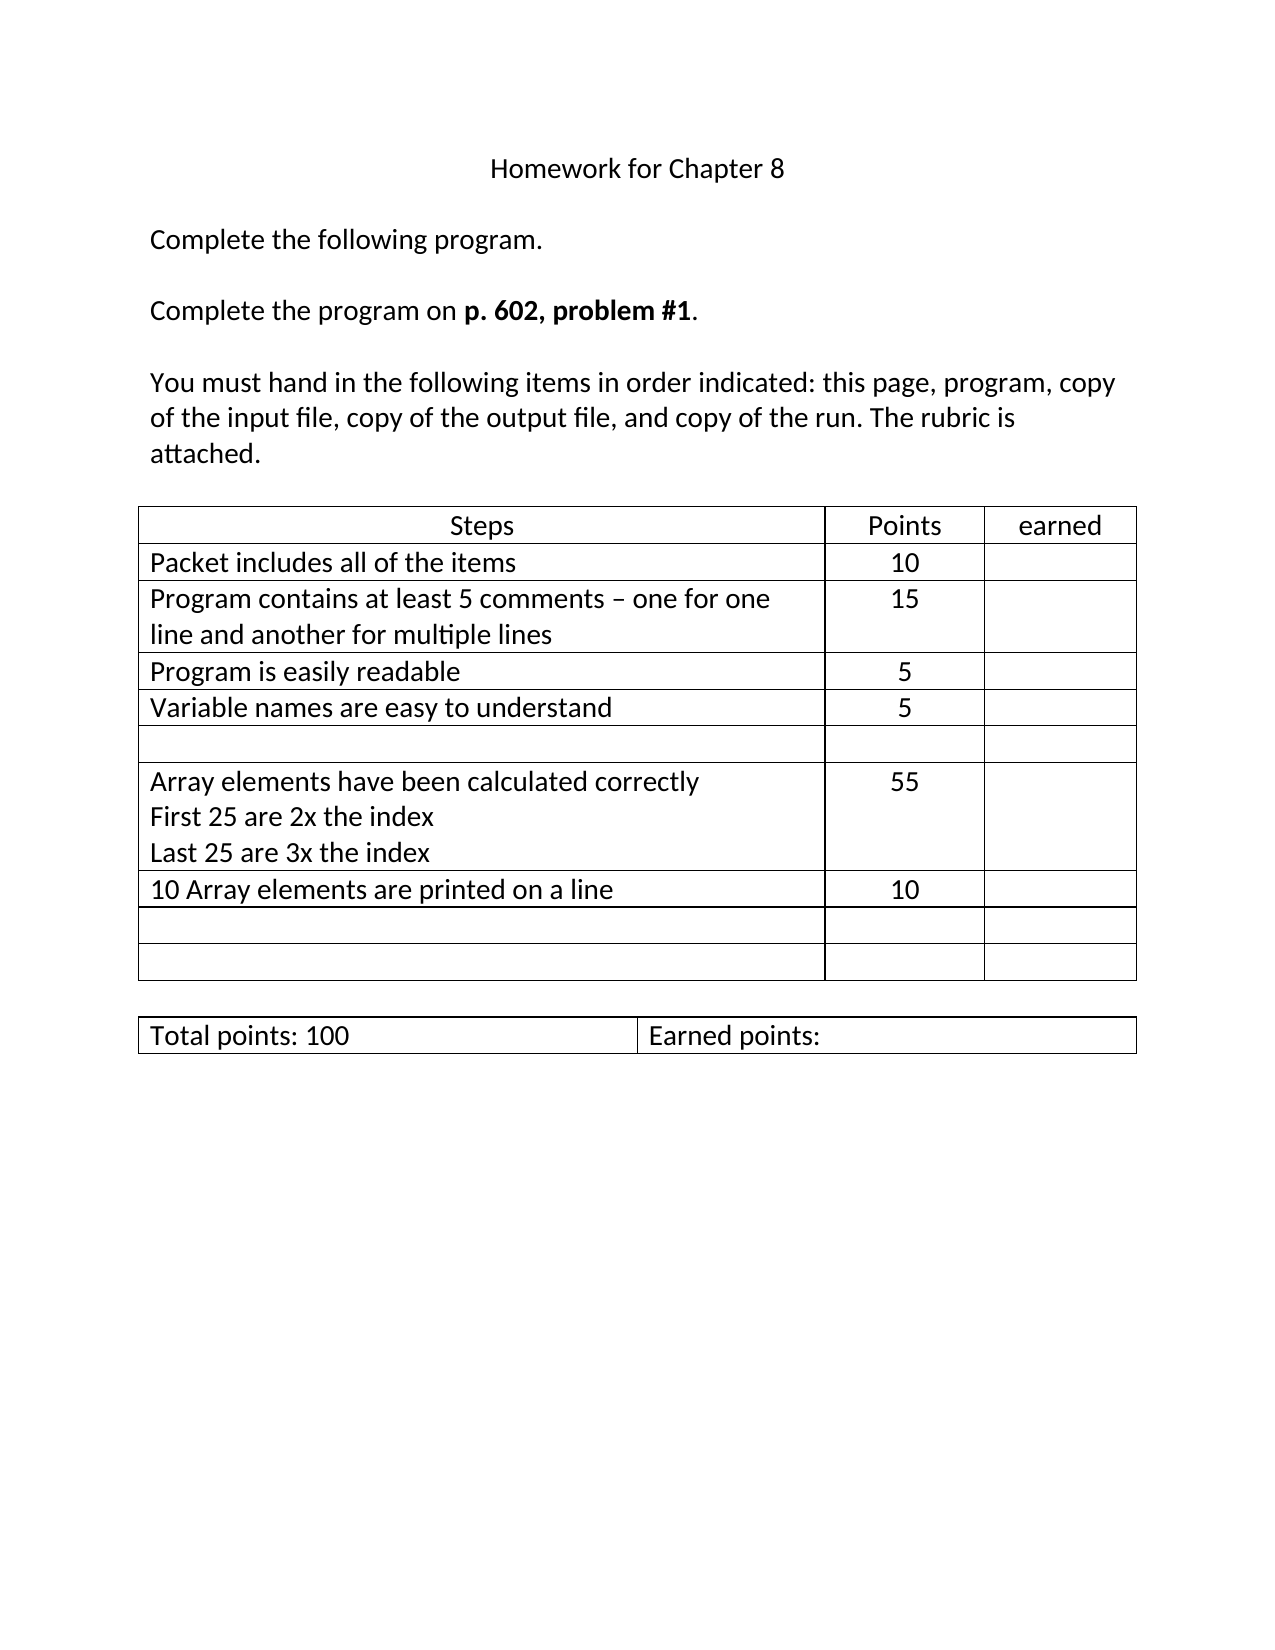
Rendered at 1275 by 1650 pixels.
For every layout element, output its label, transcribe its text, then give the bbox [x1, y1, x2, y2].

table_cell [985, 944, 1136, 980]
table_cell [826, 908, 984, 943]
table_cell Program contains at least 5 comments – one for one line and another for multiple lines [139, 581, 824, 652]
table_cell Variable names are easy to understand [139, 690, 824, 725]
table_header Total points: 100 [139, 1018, 637, 1053]
table_cell [985, 763, 1136, 870]
table_cell [139, 908, 824, 943]
table_cell [985, 690, 1136, 725]
table_header Points [826, 507, 984, 543]
table_cell 15 [826, 581, 984, 652]
text You must hand in the following items in order indicated: this page, program, copy of the input file, copy of the output file, and copy of the run. The rubric is attached. [150, 364, 1125, 471]
table_cell [139, 944, 824, 980]
table_cell [985, 726, 1136, 762]
table_cell [985, 871, 1136, 906]
table_cell 5 [826, 690, 984, 725]
table_cell [826, 726, 984, 762]
table_cell Array elements have been calculated correctly First 25 are 2x the index Last 25 are 3x the index [139, 763, 824, 870]
table_cell Program is easily readable [139, 653, 824, 688]
table_cell [985, 653, 1136, 688]
table_cell [985, 544, 1136, 579]
table_cell Packet includes all of the items [139, 544, 824, 579]
table_cell [826, 944, 984, 980]
table_cell 10 Array elements are printed on a line [139, 871, 824, 906]
table_cell [139, 726, 824, 762]
table_cell [985, 581, 1136, 652]
table_cell 10 [826, 871, 984, 906]
text Homework for Chapter 8 [150, 150, 1125, 186]
table_header Steps [139, 507, 824, 543]
table_cell [985, 908, 1136, 943]
table_cell 5 [826, 653, 984, 688]
table_cell 55 [826, 763, 984, 870]
table_cell 10 [826, 544, 984, 579]
table_header Earned points: [638, 1018, 1136, 1053]
table_header earned [985, 507, 1136, 543]
text Complete the program on p. 602, problem #1. [150, 292, 1125, 328]
text Complete the following program. [150, 221, 1125, 257]
